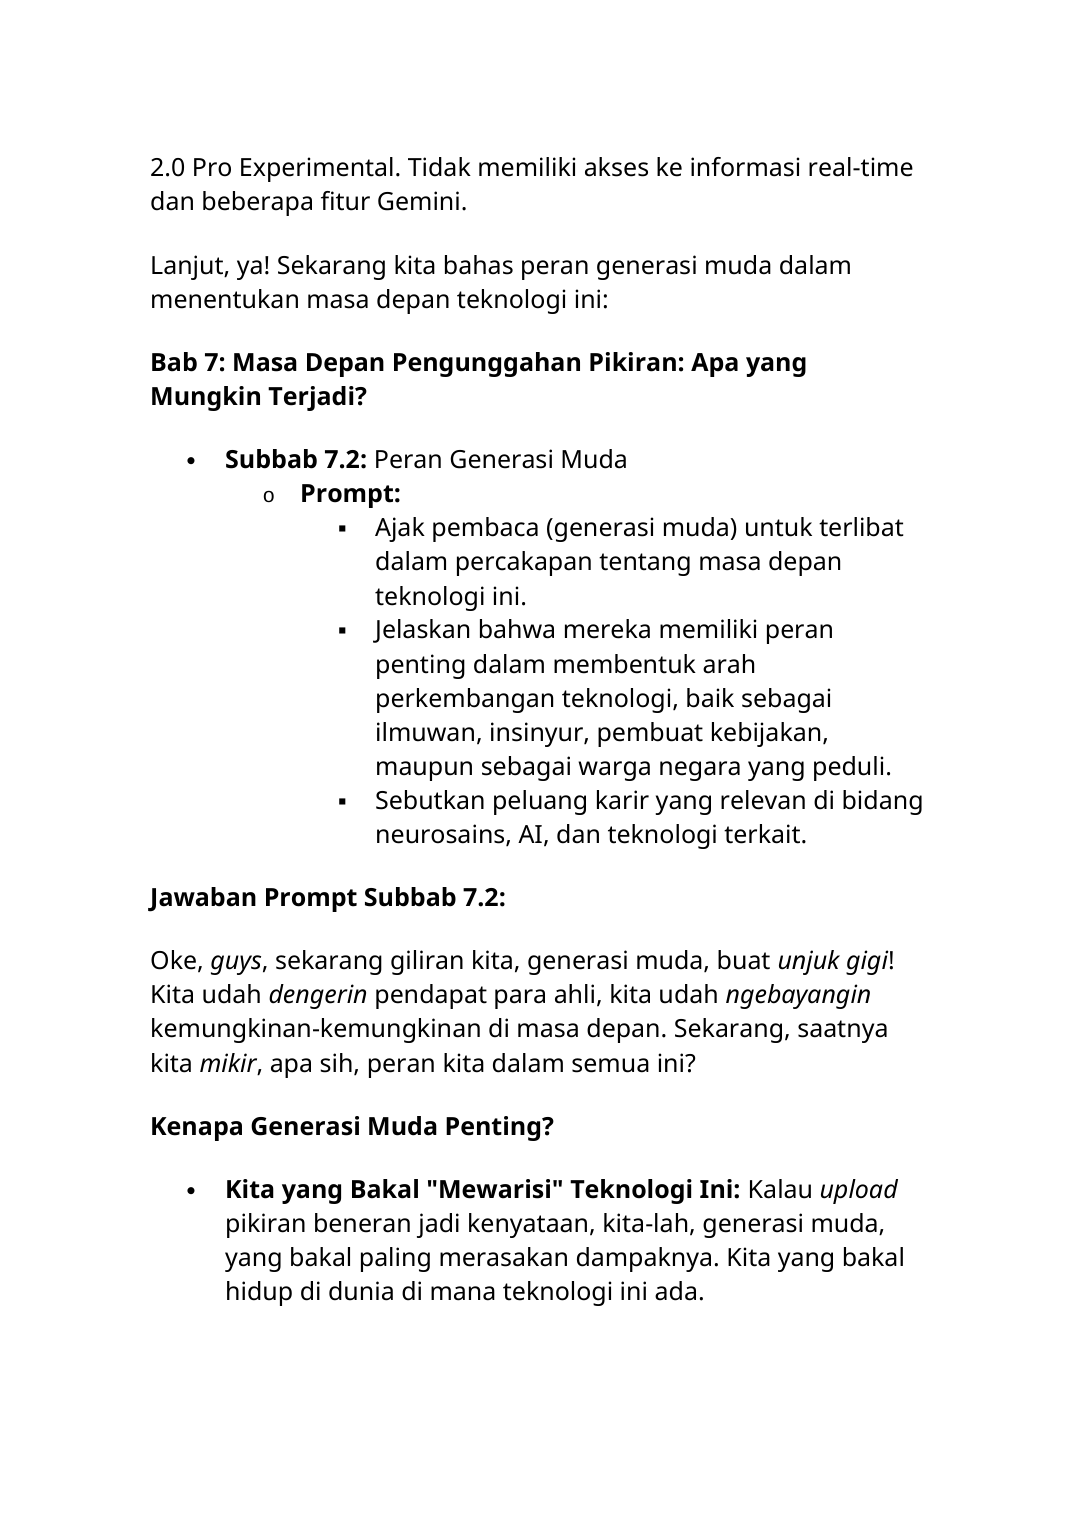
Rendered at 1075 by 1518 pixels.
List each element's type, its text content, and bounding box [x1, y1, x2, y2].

list Sebutkan peluang karir yang relevan di bidang neurosains, AI, dan teknologi terkait. [337, 782, 925, 851]
text Bab 7: Masa Depan Pengunggahan Pikiran: Apa yang Mungkin Terjadi? [150, 344, 925, 413]
text Jawaban Prompt Subbab 7.2: [150, 880, 925, 914]
list Ajak pembaca (generasi muda) untuk terlibat dalam percakapan tentang masa depan teknologi ini. [337, 510, 925, 612]
list Jelaskan bahwa mereka memiliki peran penting dalam membentuk arah perkembangan teknologi, baik sebagai ilmuwan, insinyur, pembuat kebijakan, maupun sebagai warga negara yang peduli. [337, 612, 925, 782]
text 2.0 Pro Experimental. Tidak memiliki akses ke informasi real-time dan beberapa fitur Gemini. [150, 150, 925, 218]
list Prompt: [262, 476, 925, 510]
text Oke, guys, sekarang giliran kita, generasi muda, buat unjuk gigi! Kita udah dengerin pendapat para ahli, kita udah ngebayangin kemungkinan-kemungkinan di masa depan. Sekarang, saatnya kita mikir, apa sih, peran kita dalam semua ini? [150, 943, 925, 1079]
text Lanjut, ya! Sekarang kita bahas peran generasi muda dalam menentukan masa depan teknologi ini: [150, 247, 925, 315]
list Subbab 7.2: Peran Generasi Muda [187, 442, 925, 476]
list Kita yang Bakal "Mewarisi" Teknologi Ini: Kalau upload pikiran beneran jadi kenyataan, kita-lah, generasi muda, yang bakal paling merasakan dampaknya. Kita yang bakal hidup di dunia di mana teknologi ini ada. [187, 1172, 925, 1308]
text Kenapa Generasi Muda Penting? [150, 1108, 925, 1142]
